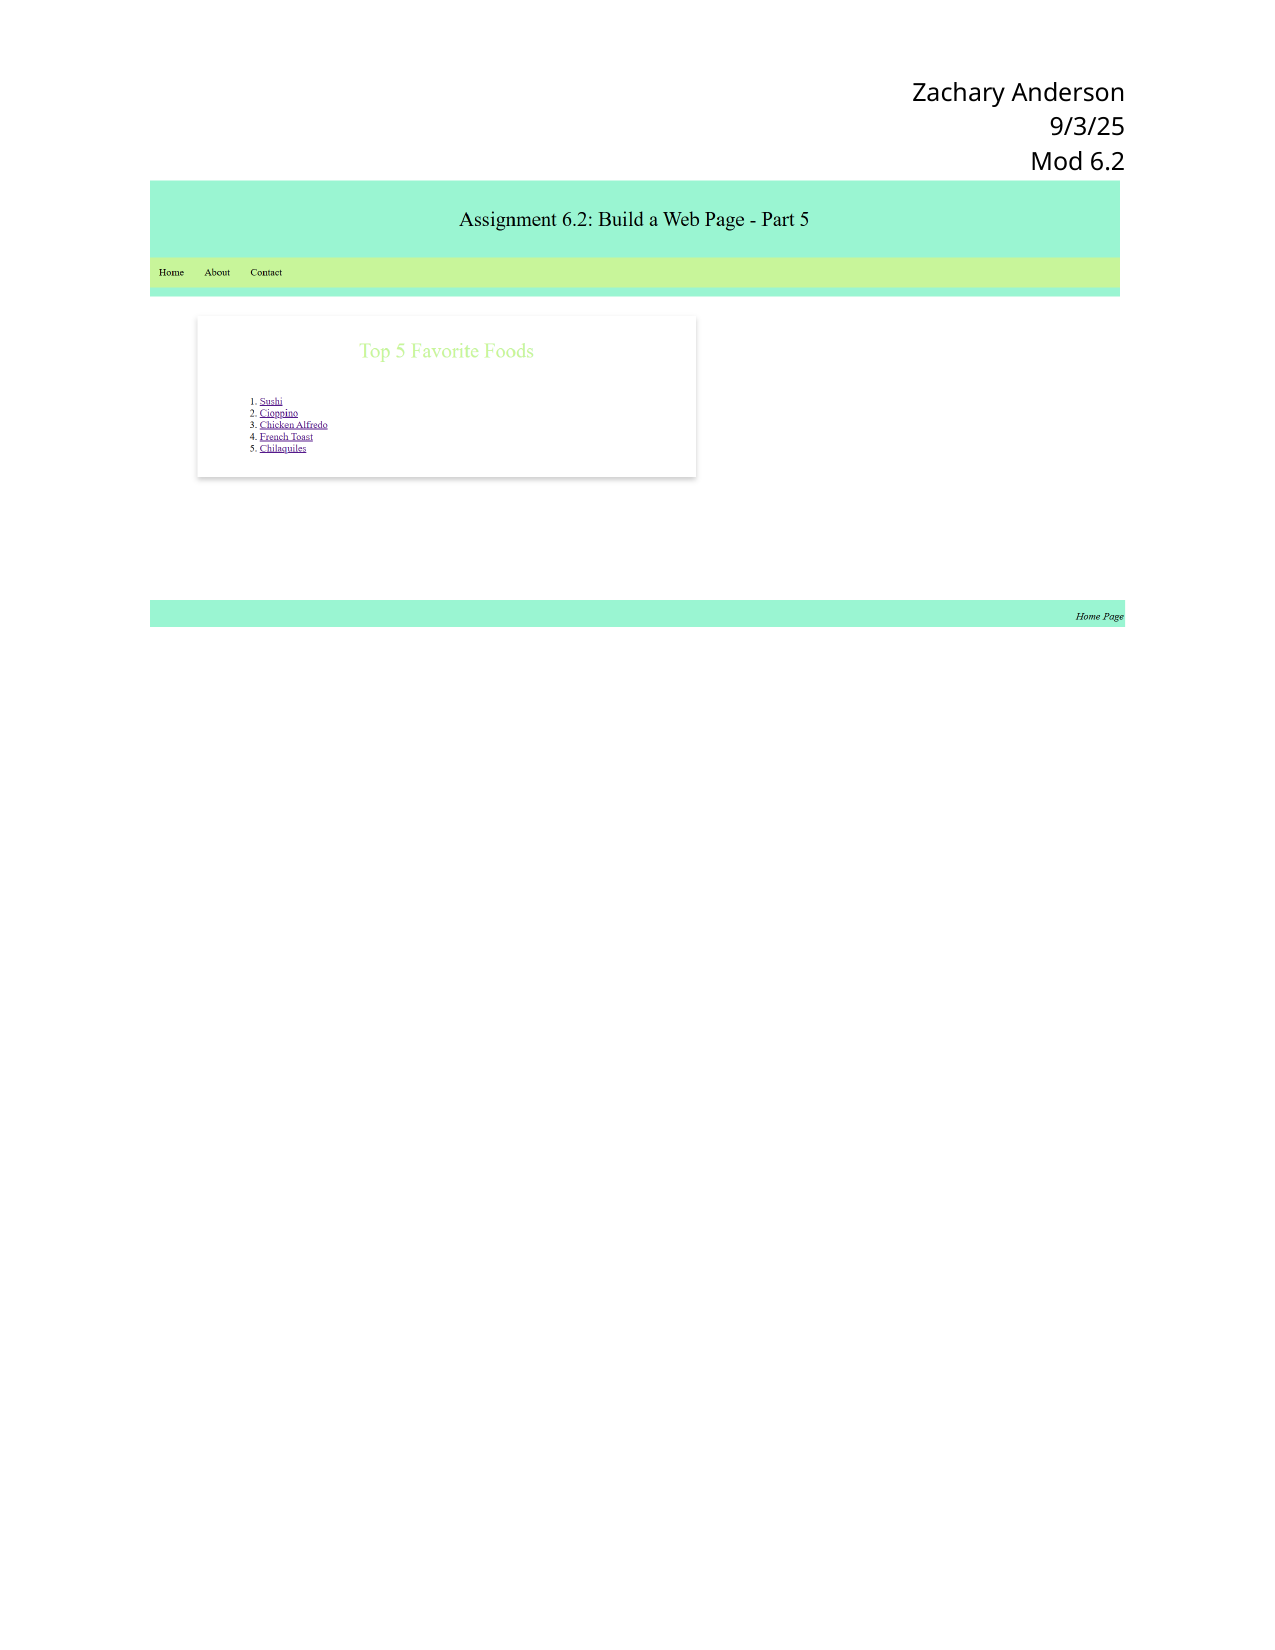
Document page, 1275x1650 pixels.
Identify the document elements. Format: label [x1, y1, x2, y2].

picture [150, 177, 1125, 627]
